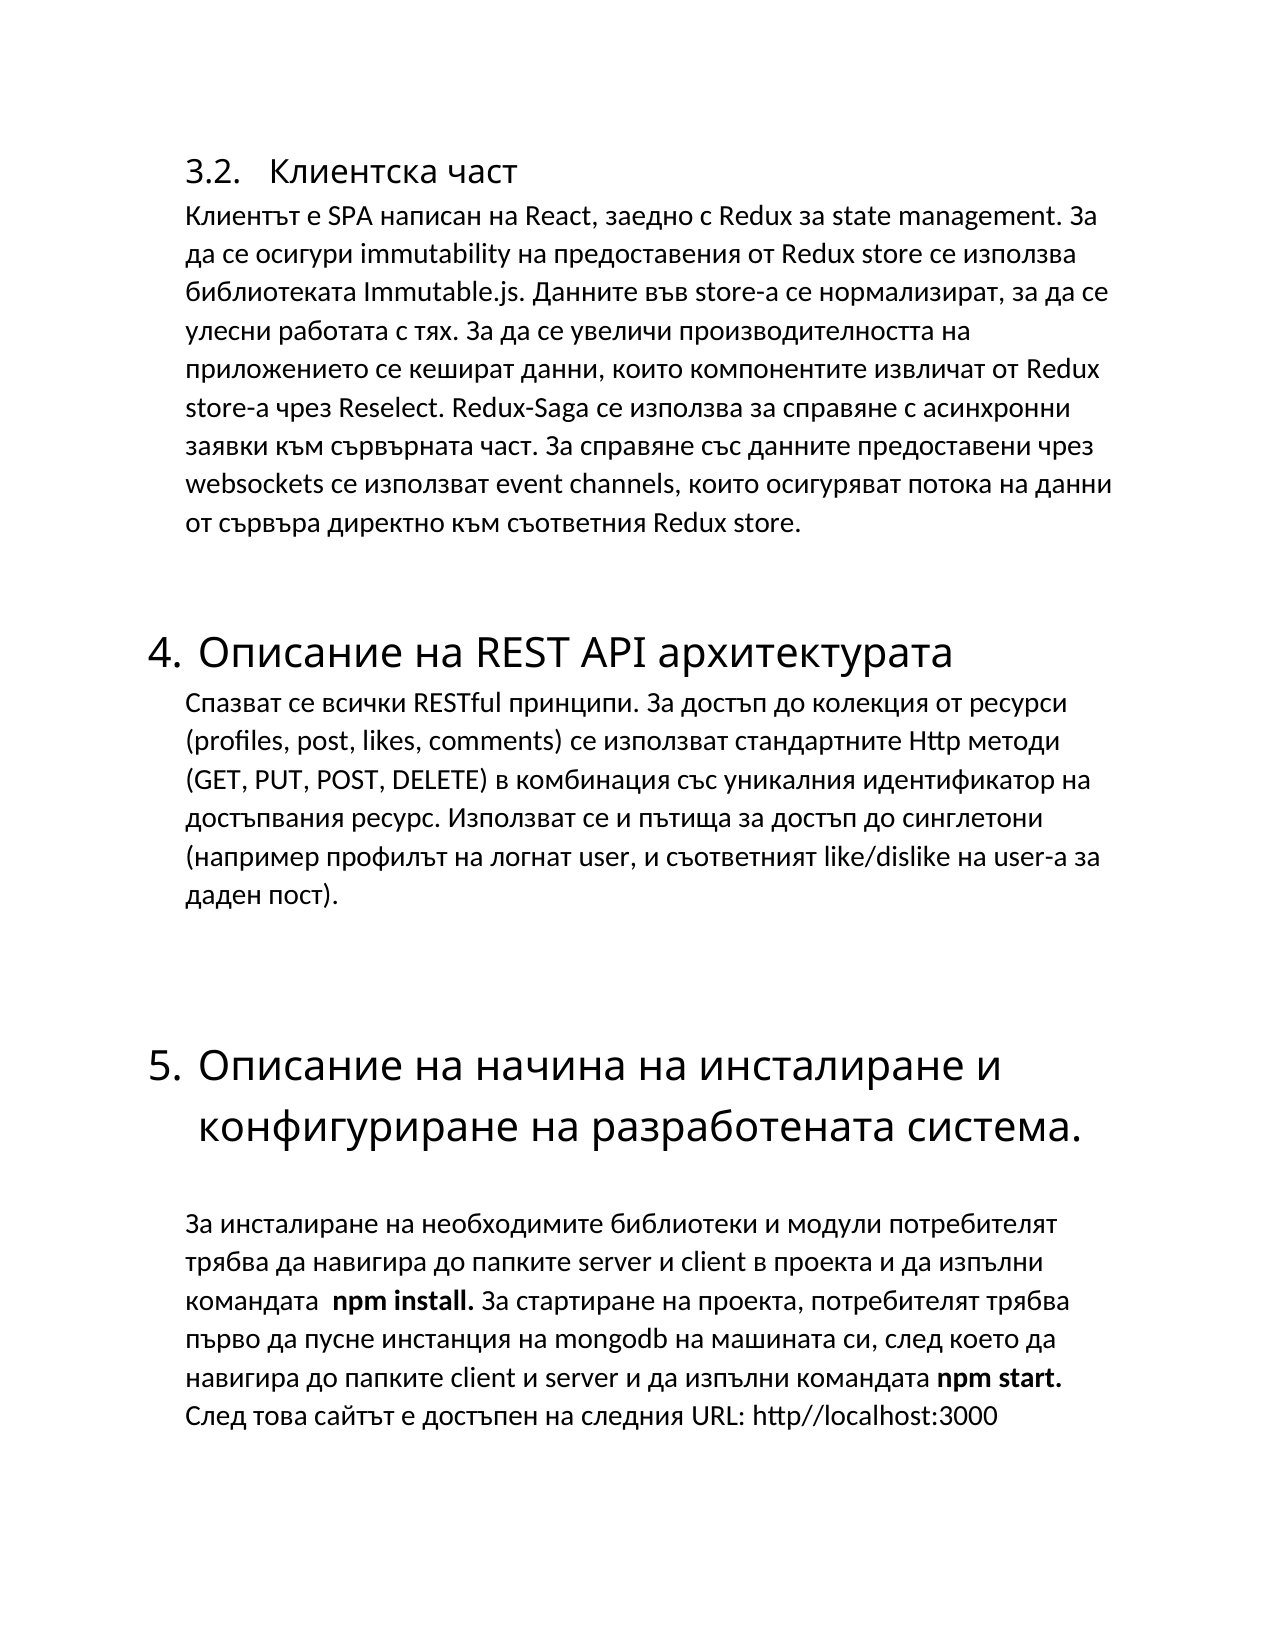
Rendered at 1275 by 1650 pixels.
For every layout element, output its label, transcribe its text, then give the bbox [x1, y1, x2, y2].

text Клиентът е SPA написан на React, заедно с Redux за state management. За да се осигури immutability на предоставения от Redux store се използва библиотеката Immutable.js. Данните във store-a се нормализират, за да се улесни работата с тях. За да се увеличи производителността на приложението се кешират данни, които компонентите извличат от Redux store-a чрез Reselect. Redux-Saga се използва за справяне с асинхронни заявки към сървърната част. За справяне със данните предоставени чрез websockets се използват event channels, които осигуряват потока на данни от сървъра директно към съответния Redux store. [185, 197, 1127, 540]
text За инсталиране на необходимите библиотеки и модули потребителят трябва да навигира до папките server и client в проекта и да изпълни командата npm install. За стартиране на проекта, потребителят трябва първо да пусне инстанция на mongodb на машината си, след което да навигира до папките client и server и да изпълни командата npm start. След това сайтът е достъпен на следния URL: http//localhost:3000 [185, 1205, 1127, 1433]
subtitle Клиентска част [185, 148, 1127, 193]
text Спазват се всички RESTful принципи. За достъп до колекция от ресурси (profiles, post, likes, comments) се използват стандартните Http методи (GET, PUT, POST, DELETE) в комбинация със уникалния идентификатор на достъпвания ресурс. Използват се и пътища за достъп до синглетони (например профилът на логнат user, и съответният like/dislike на user-a за даден пост). [185, 684, 1127, 912]
subtitle Описание на REST API архитектурата [148, 623, 1127, 679]
subtitle Описание на начина на инсталиране и конфигуриране на разработената система. [148, 1036, 1127, 1154]
